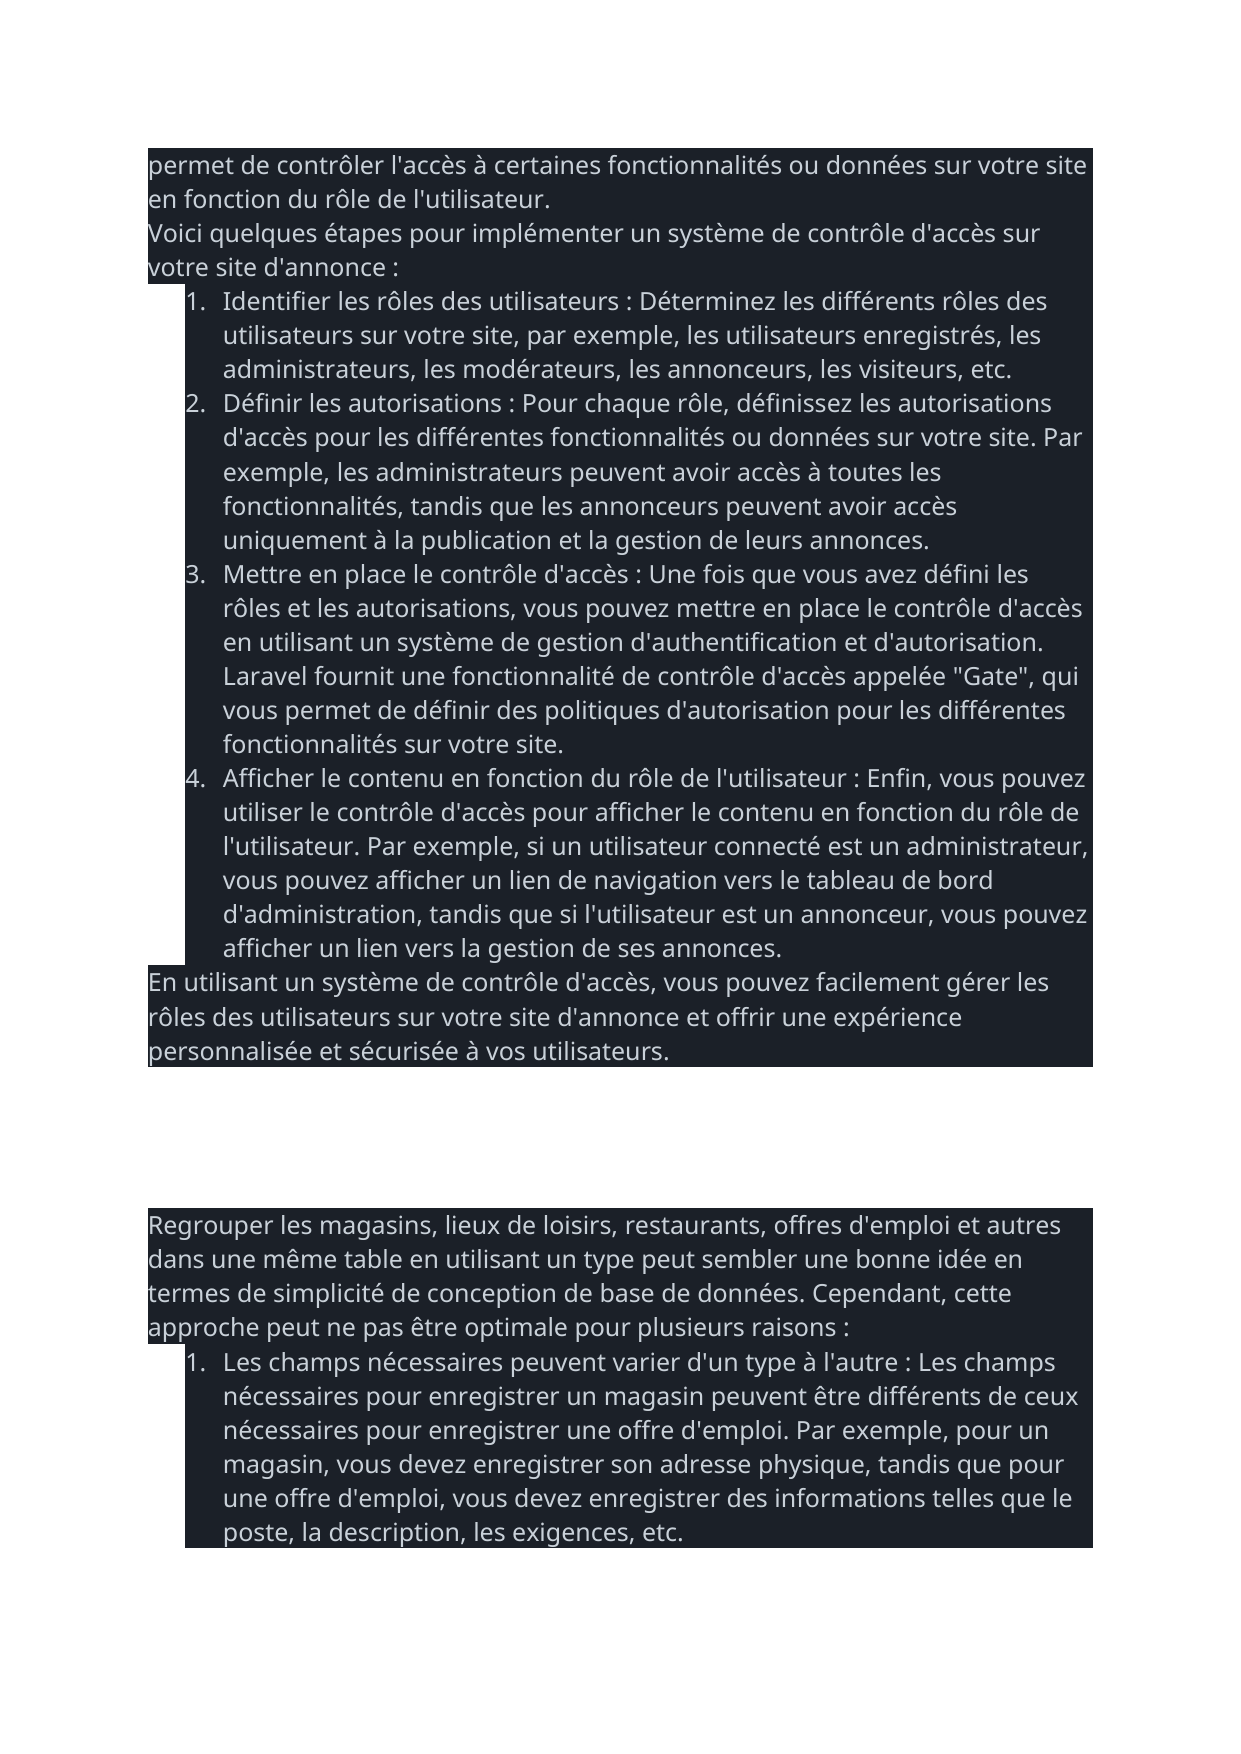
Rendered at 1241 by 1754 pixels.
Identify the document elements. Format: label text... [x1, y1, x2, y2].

list Afficher le contenu en fonction du rôle de l'utilisateur : Enfin, vous pouvez utiliser le contrôle d'accès pour afficher le contenu en fonction du rôle de l'utilisateur. Par exemple, si un utilisateur connecté est un administrateur, vous pouvez afficher un lien de navigation vers le tableau de bord d'administration, tandis que si l'utilisateur est un annonceur, vous pouvez afficher un lien vers la gestion de ses annonces. [185, 761, 1093, 965]
text Voici quelques étapes pour implémenter un système de contrôle d'accès sur votre site d'annonce : [148, 216, 1093, 284]
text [148, 148, 1093, 216]
text Regrouper les magasins, lieux de loisirs, restaurants, offres d'emploi et autres dans une même table en utilisant un type peut sembler une bonne idée en termes de simplicité de conception de base de données. Cependant, cette approche peut ne pas être optimale pour plusieurs raisons : [148, 1208, 1093, 1344]
list Définir les autorisations : Pour chaque rôle, définissez les autorisations d'accès pour les différentes fonctionnalités ou données sur votre site. Par exemple, les administrateurs peuvent avoir accès à toutes les fonctionnalités, tandis que les annonceurs peuvent avoir accès uniquement à la publication et la gestion de leurs annonces. [185, 386, 1093, 556]
text En utilisant un système de contrôle d'accès, vous pouvez facilement gérer les rôles des utilisateurs sur votre site d'annonce et offrir une expérience personnalisée et sécurisée à vos utilisateurs. [148, 965, 1093, 1067]
list Mettre en place le contrôle d'accès : Une fois que vous avez défini les rôles et les autorisations, vous pouvez mettre en place le contrôle d'accès en utilisant un système de gestion d'authentification et d'autorisation. Laravel fournit une fonctionnalité de contrôle d'accès appelée "Gate", qui vous permet de définir des politiques d'autorisation pour les différentes fonctionnalités sur votre site. [185, 556, 1093, 761]
list Les champs nécessaires peuvent varier d'un type à l'autre : Les champs nécessaires pour enregistrer un magasin peuvent être différents de ceux nécessaires pour enregistrer une offre d'emploi. Par exemple, pour un magasin, vous devez enregistrer son adresse physique, tandis que pour une offre d'emploi, vous devez enregistrer des informations telles que le poste, la description, les exigences, etc. [185, 1344, 1093, 1548]
list Identifier les rôles des utilisateurs : Déterminez les différents rôles des utilisateurs sur votre site, par exemple, les utilisateurs enregistrés, les administrateurs, les modérateurs, les annonceurs, les visiteurs, etc. [185, 284, 1093, 386]
